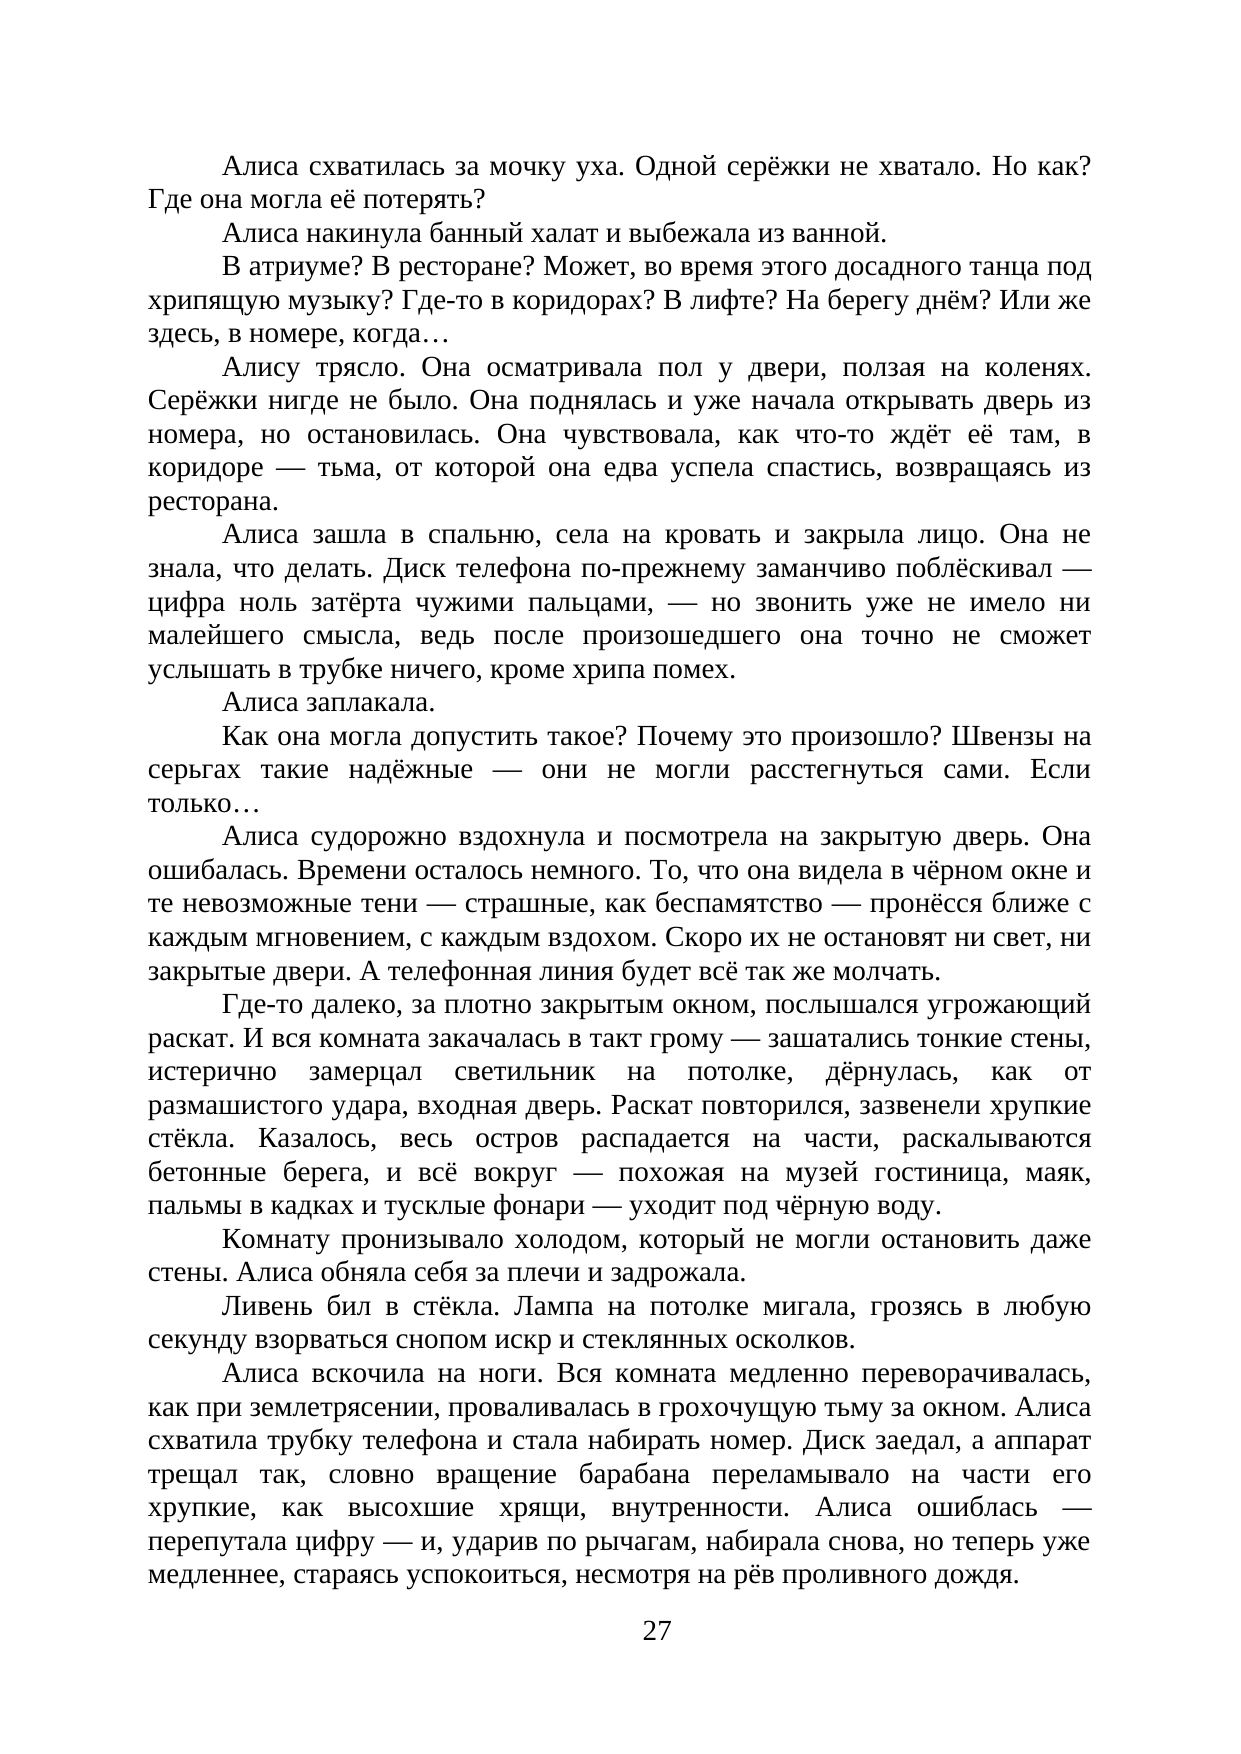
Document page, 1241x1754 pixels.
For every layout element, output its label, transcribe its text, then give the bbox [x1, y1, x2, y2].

text Алиса вскочила на ноги. Вся комната медленно переворачивалась, как при землетрясении, проваливалась в грохочущую тьму за окном. Алиса схватила трубку телефона и стала набирать номер. Диск заедал, а аппарат трещал так, словно вращение барабана переламывало на части его хрупкие, как высохшие хрящи, внутренности. Алиса ошиблась — перепутала цифру — и, ударив по рычагам, набирала снова, но теперь уже медленнее, стараясь успокоиться, несмотря на рёв проливного дождя. [148, 1355, 1092, 1590]
text Алиса схватилась за мочку уха. Одной серёжки не хватало. Но как? Где она могла её потерять? [148, 148, 1092, 215]
text Комнату пронизывало холодом, который не могли остановить даже стены. Алиса обняла себя за плечи и задрожала. [148, 1221, 1092, 1288]
text Алиса накинула банный халат и выбежала из ванной. [148, 215, 1092, 248]
text Где-то далеко, за плотно закрытым окном, послышался угрожающий раскат. И вся комната закачалась в такт грому — зашатались тонкие стены, истерично замерцал светильник на потолке, дёрнулась, как от размашистого удара, входная дверь. Раскат повторился, зазвенели хрупкие стёкла. Казалось, весь остров распадается на части, раскалываются бетонные берега, и всё вокруг — похожая на музей гостиница, маяк, пальмы в кадках и тусклые фонари — уходит под чёрную воду. [148, 986, 1092, 1221]
text Алиса заплакала. [148, 684, 1092, 718]
text Алису трясло. Она осматривала пол у двери, ползая на коленях. Серёжки нигде не было. Она поднялась и уже начала открывать дверь из номера, но остановилась. Она чувствовала, как что-то ждёт её там, в коридоре — тьма, от которой она едва успела спастись, возвращаясь из ресторана. [148, 349, 1092, 517]
text Ливень бил в стёкла. Лампа на потолке мигала, грозясь в любую секунду взорваться снопом искр и стеклянных осколков. [148, 1288, 1092, 1355]
text Алиса зашла в спальню, села на кровать и закрыла лицо. Она не знала, что делать. Диск телефона по-прежнему заманчиво поблёскивал — цифра ноль затёрта чужими пальцами, — но звонить уже не имело ни малейшего смысла, ведь после произошедшего она точно не сможет услышать в трубке ничего, кроме хрипа помех. [148, 517, 1092, 684]
text В атриуме? В ресторане? Может, во время этого досадного танца под хрипящую музыку? Где-то в коридорах? В лифте? На берегу днём? Или же здесь, в номере, когда… [148, 248, 1092, 349]
text Как она могла допустить такое? Почему это произошло? Швензы на серьгах такие надёжные — они не могли расстегнуться сами. Если только… [148, 718, 1092, 818]
text Алиса судорожно вздохнула и посмотрела на закрытую дверь. Она ошибалась. Времени осталось немного. То, что она видела в чёрном окне и те невозможные тени — страшные, как беспамятство — пронёсся ближе с каждым мгновением, с каждым вздохом. Скоро их не остановят ни свет, ни закрытые двери. А телефонная линия будет всё так же молчать. [148, 818, 1092, 986]
